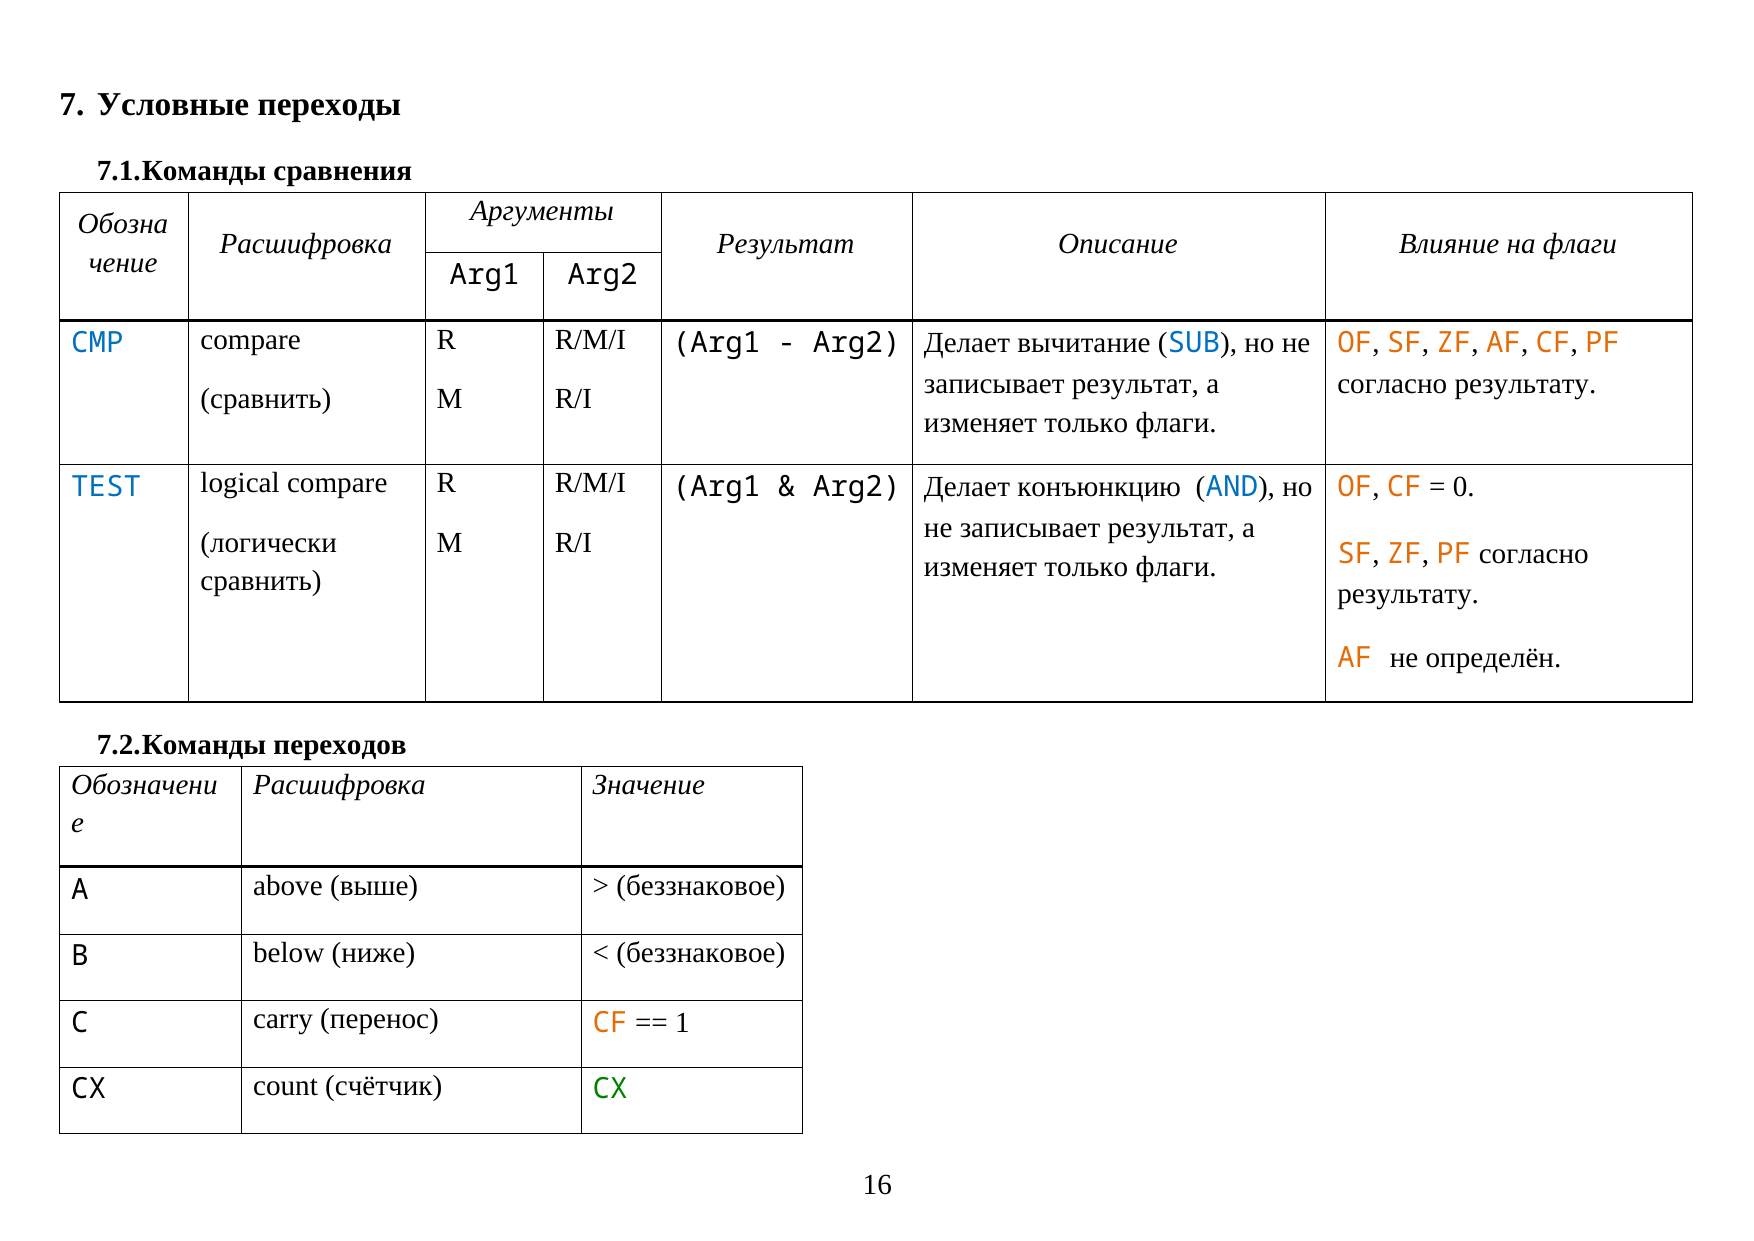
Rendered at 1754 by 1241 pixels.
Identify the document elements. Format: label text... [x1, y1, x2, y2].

table_cell R/M/I R/I [544, 322, 661, 464]
table_cell Делает вычитание (SUB), но не записывает результат, а изменяет только флаги. [913, 322, 1325, 464]
table_cell below (ниже) [242, 935, 581, 1000]
table_header Расшифровка [242, 767, 581, 865]
table_cell logical compare (логически сравнить) [189, 465, 425, 701]
table_cell B [60, 935, 241, 1000]
table_cell count (счётчик) [242, 1068, 581, 1133]
table_cell compare (сравнить) [189, 322, 425, 464]
table_header Значение [582, 767, 802, 865]
table_header Расшифровка [189, 193, 425, 319]
subtitle Команды переходов [97, 727, 1695, 761]
table_cell above (выше) [242, 868, 581, 934]
table_cell TEST [60, 465, 188, 701]
table_cell > (беззнаковое) [582, 868, 802, 934]
table_cell R M [426, 322, 543, 464]
table_cell CMP [60, 322, 188, 464]
table_cell < (беззнаковое) [582, 935, 802, 1000]
table_cell CX [60, 1068, 241, 1133]
table_cell R/M/I R/I [544, 465, 661, 701]
table_header Обозначение [60, 193, 188, 319]
table_header Описание [913, 193, 1325, 319]
table_cell CF == 1 [582, 1001, 802, 1067]
table_cell carry (перенос) [242, 1001, 581, 1067]
subtitle Условные переходы [59, 84, 1695, 122]
table_header Аргументы [426, 193, 661, 252]
table_cell CX [582, 1068, 802, 1133]
table_cell Arg1 [426, 253, 543, 319]
table_header Обозначение [60, 767, 241, 865]
table_cell OF, CF = 0. SF, ZF, PF согласно результату. AF не определён. [1326, 465, 1692, 701]
table_cell C [60, 1001, 241, 1067]
table_cell Arg2 [544, 253, 661, 319]
table_header Влияние на флаги [1326, 193, 1692, 319]
table_cell (Arg1 - Arg2) [662, 322, 912, 464]
table_cell R M [426, 465, 543, 701]
table_header Результат [662, 193, 912, 319]
table_cell Делает конъюнкцию (AND), но не записывает результат, а изменяет только флаги. [913, 465, 1325, 701]
subtitle Команды сравнения [97, 153, 1695, 187]
table_cell A [60, 868, 241, 934]
table_cell OF, SF, ZF, AF, CF, PF согласно результату. [1326, 322, 1692, 464]
table_cell (Arg1 & Arg2) [662, 465, 912, 701]
